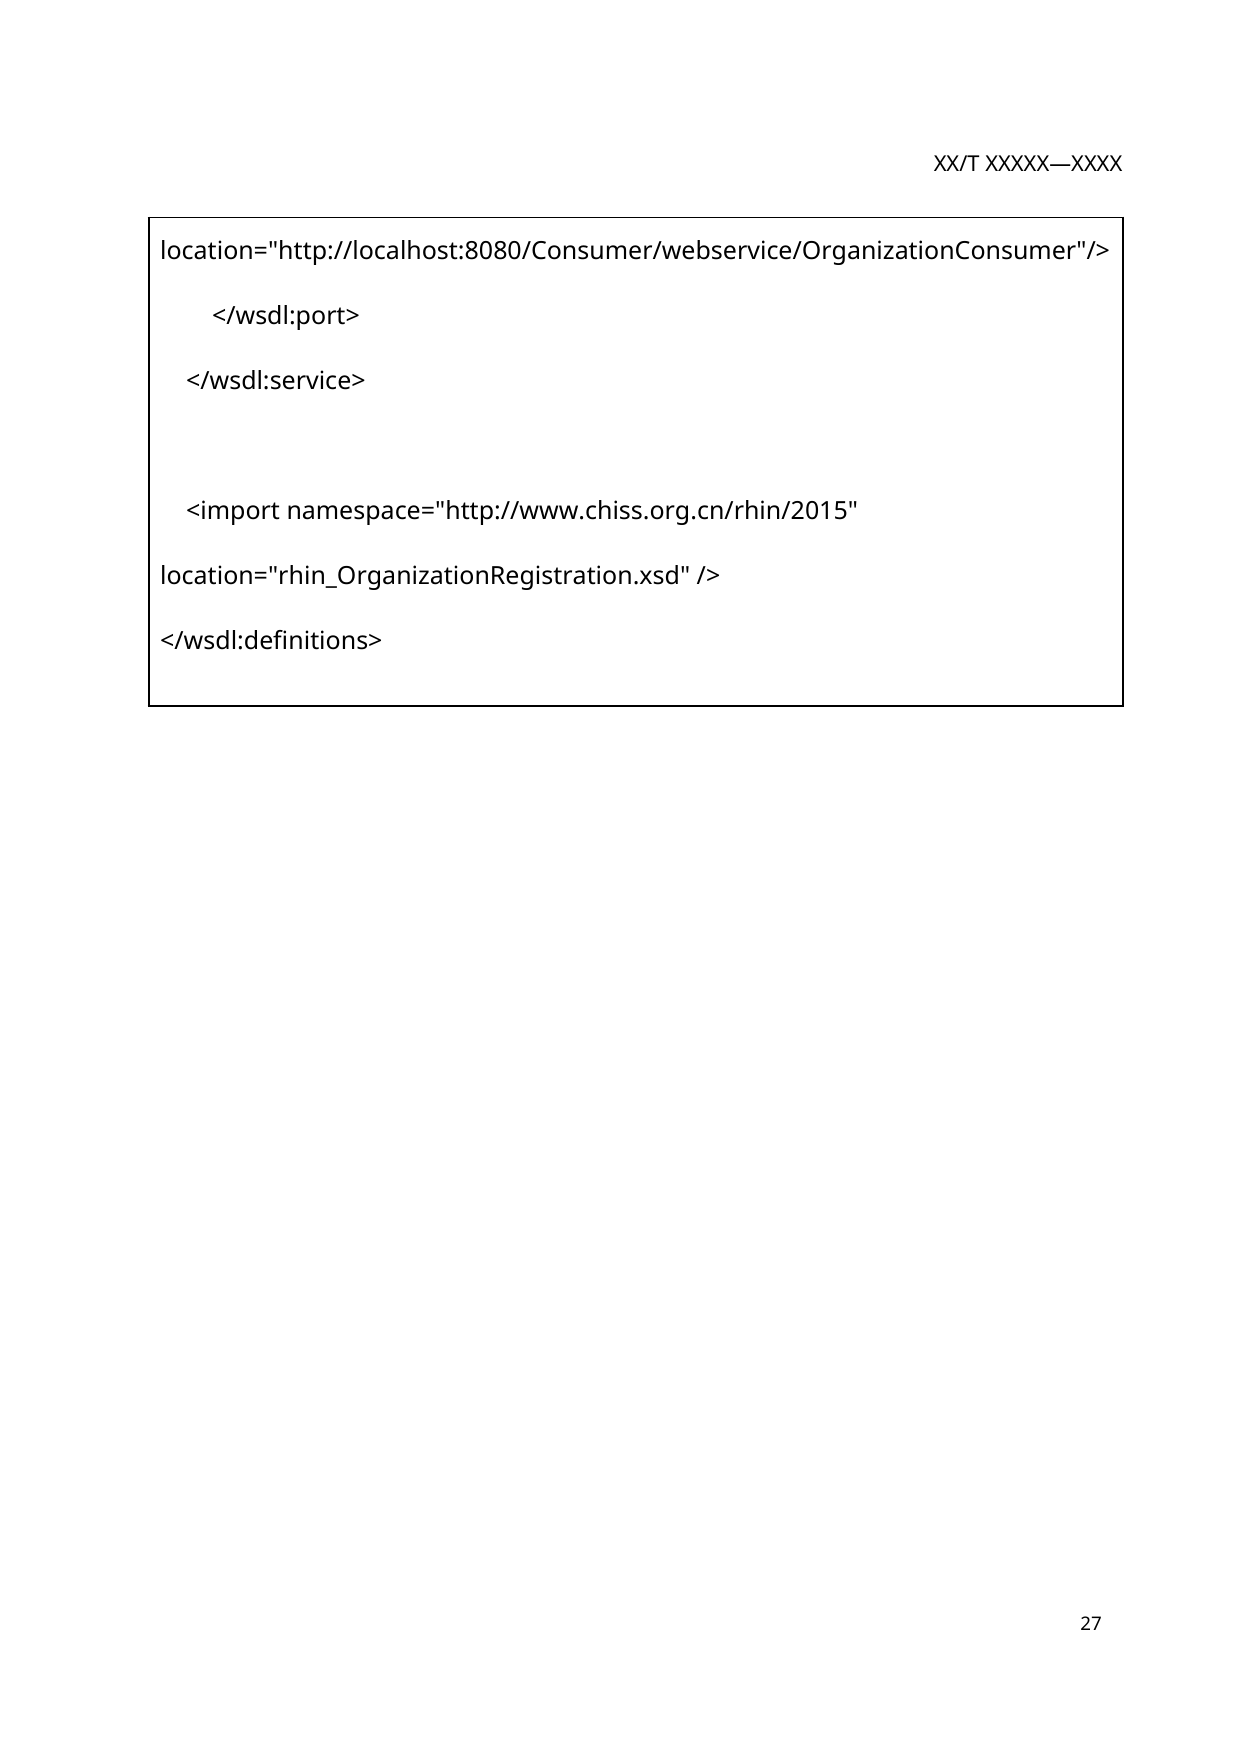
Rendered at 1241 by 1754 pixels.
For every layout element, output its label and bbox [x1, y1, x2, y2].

table_cell [150, 218, 1122, 705]
